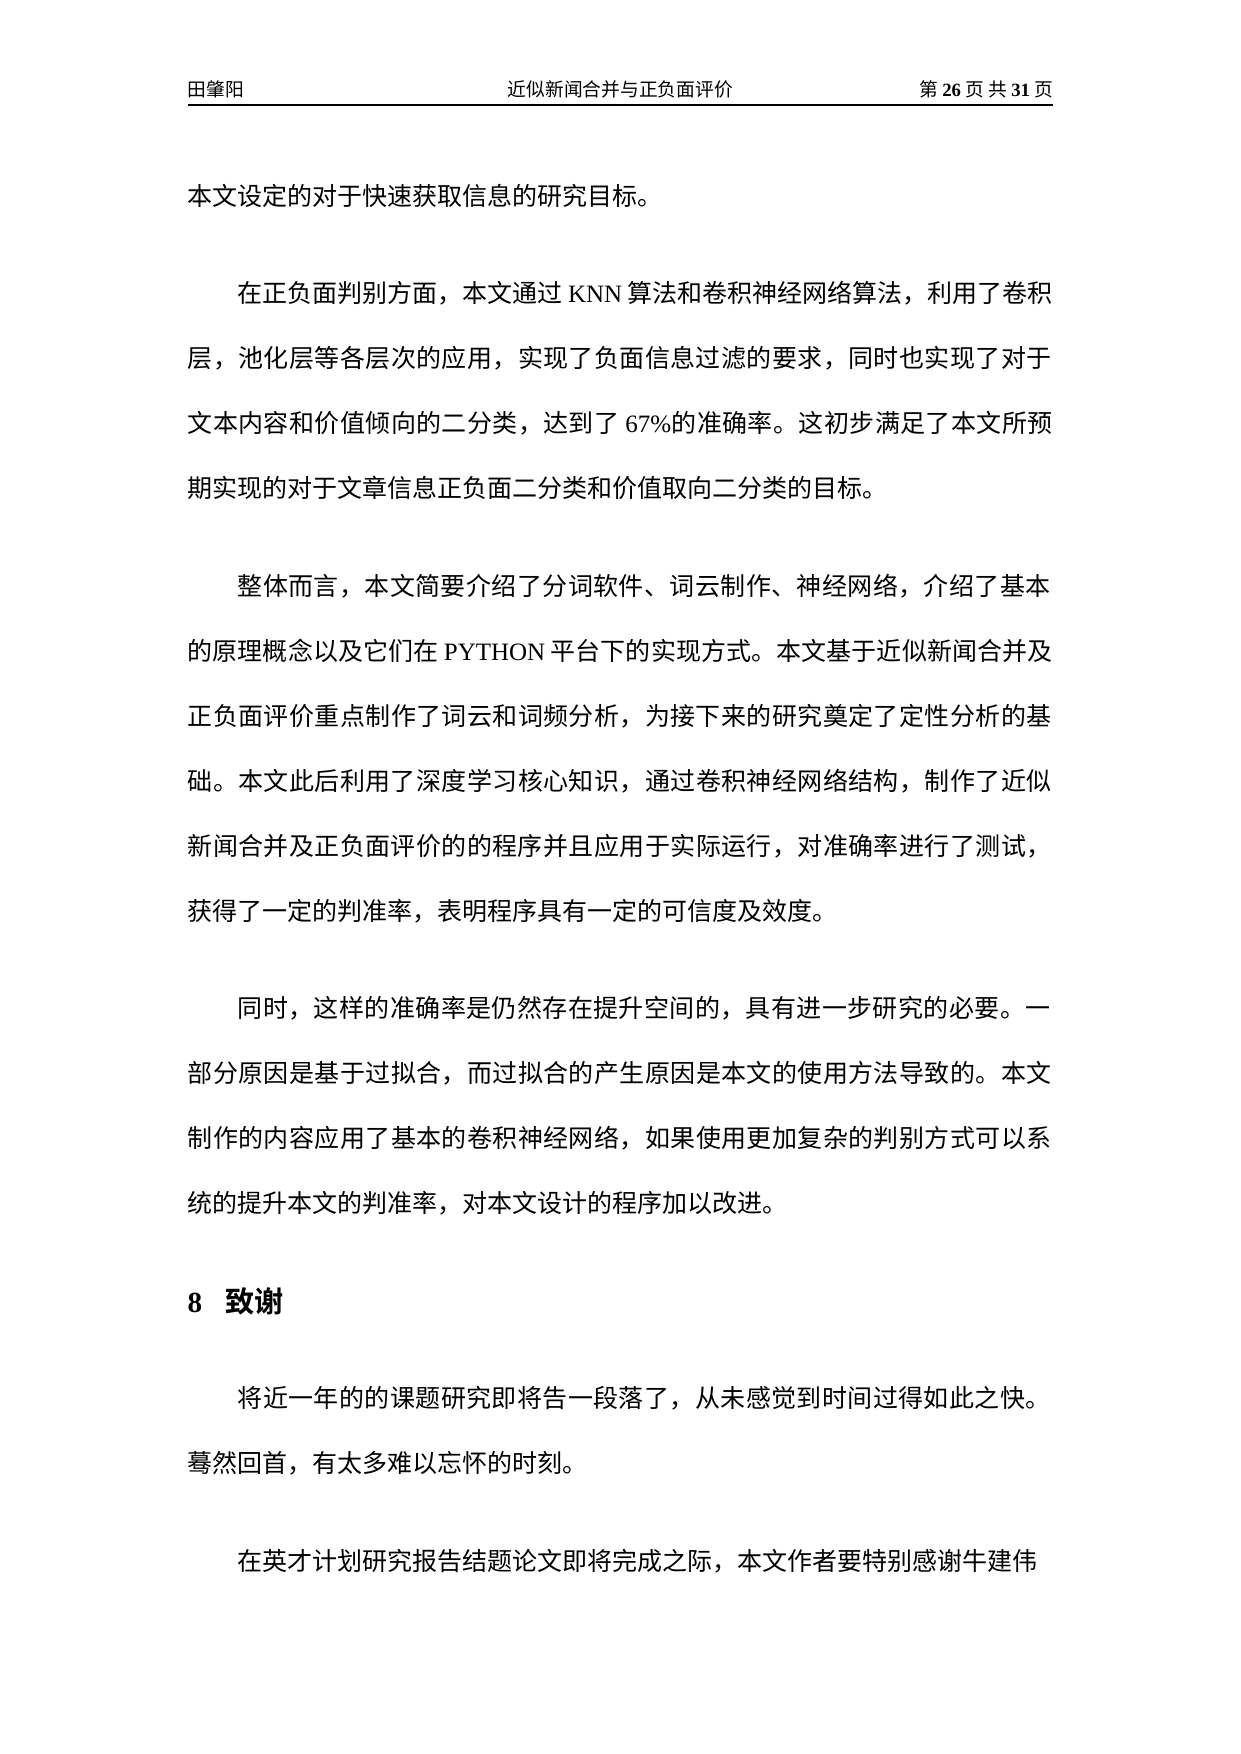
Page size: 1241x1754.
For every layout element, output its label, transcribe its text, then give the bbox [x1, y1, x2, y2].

list 致谢 [187, 1267, 1053, 1332]
text 在正负面判别方面，本文通过KNN算法和卷积神经网络算法，利用了卷积层，池化层等各层次的应用，实现了负面信息过滤的要求，同时也实现了对于文本内容和价值倾向的二分类，达到了67%的准确率。这初步满足了本文所预期实现的对于文章信息正负面二分类和价值取向二分类的目标。 [187, 259, 1053, 519]
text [187, 162, 1053, 227]
text 同时，这样的准确率是仍然存在提升空间的，具有进一步研究的必要。一部分原因是基于过拟合，而过拟合的产生原因是本文的使用方法导致的。本文制作的内容应用了基本的卷积神经网络，如果使用更加复杂的判别方式可以系统的提升本文的判准率，对本文设计的程序加以改进。 [187, 974, 1053, 1234]
text 整体而言，本文简要介绍了分词软件、词云制作、神经网络，介绍了基本的原理概念以及它们在PYTHON平台下的实现方式。本文基于近似新闻合并及正负面评价重点制作了词云和词频分析，为接下来的研究奠定了定性分析的基础。本文此后利用了深度学习核心知识，通过卷积神经网络结构，制作了近似新闻合并及正负面评价的的程序并且应用于实际运行，对准确率进行了测试，获得了一定的判准率，表明程序具有一定的可信度及效度。 [187, 552, 1053, 942]
text 将近一年的的课题研究即将告一段落了，从未感觉到时间过得如此之快。蓦然回首，有太多难以忘怀的时刻。 [187, 1364, 1053, 1494]
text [187, 1527, 1053, 1592]
